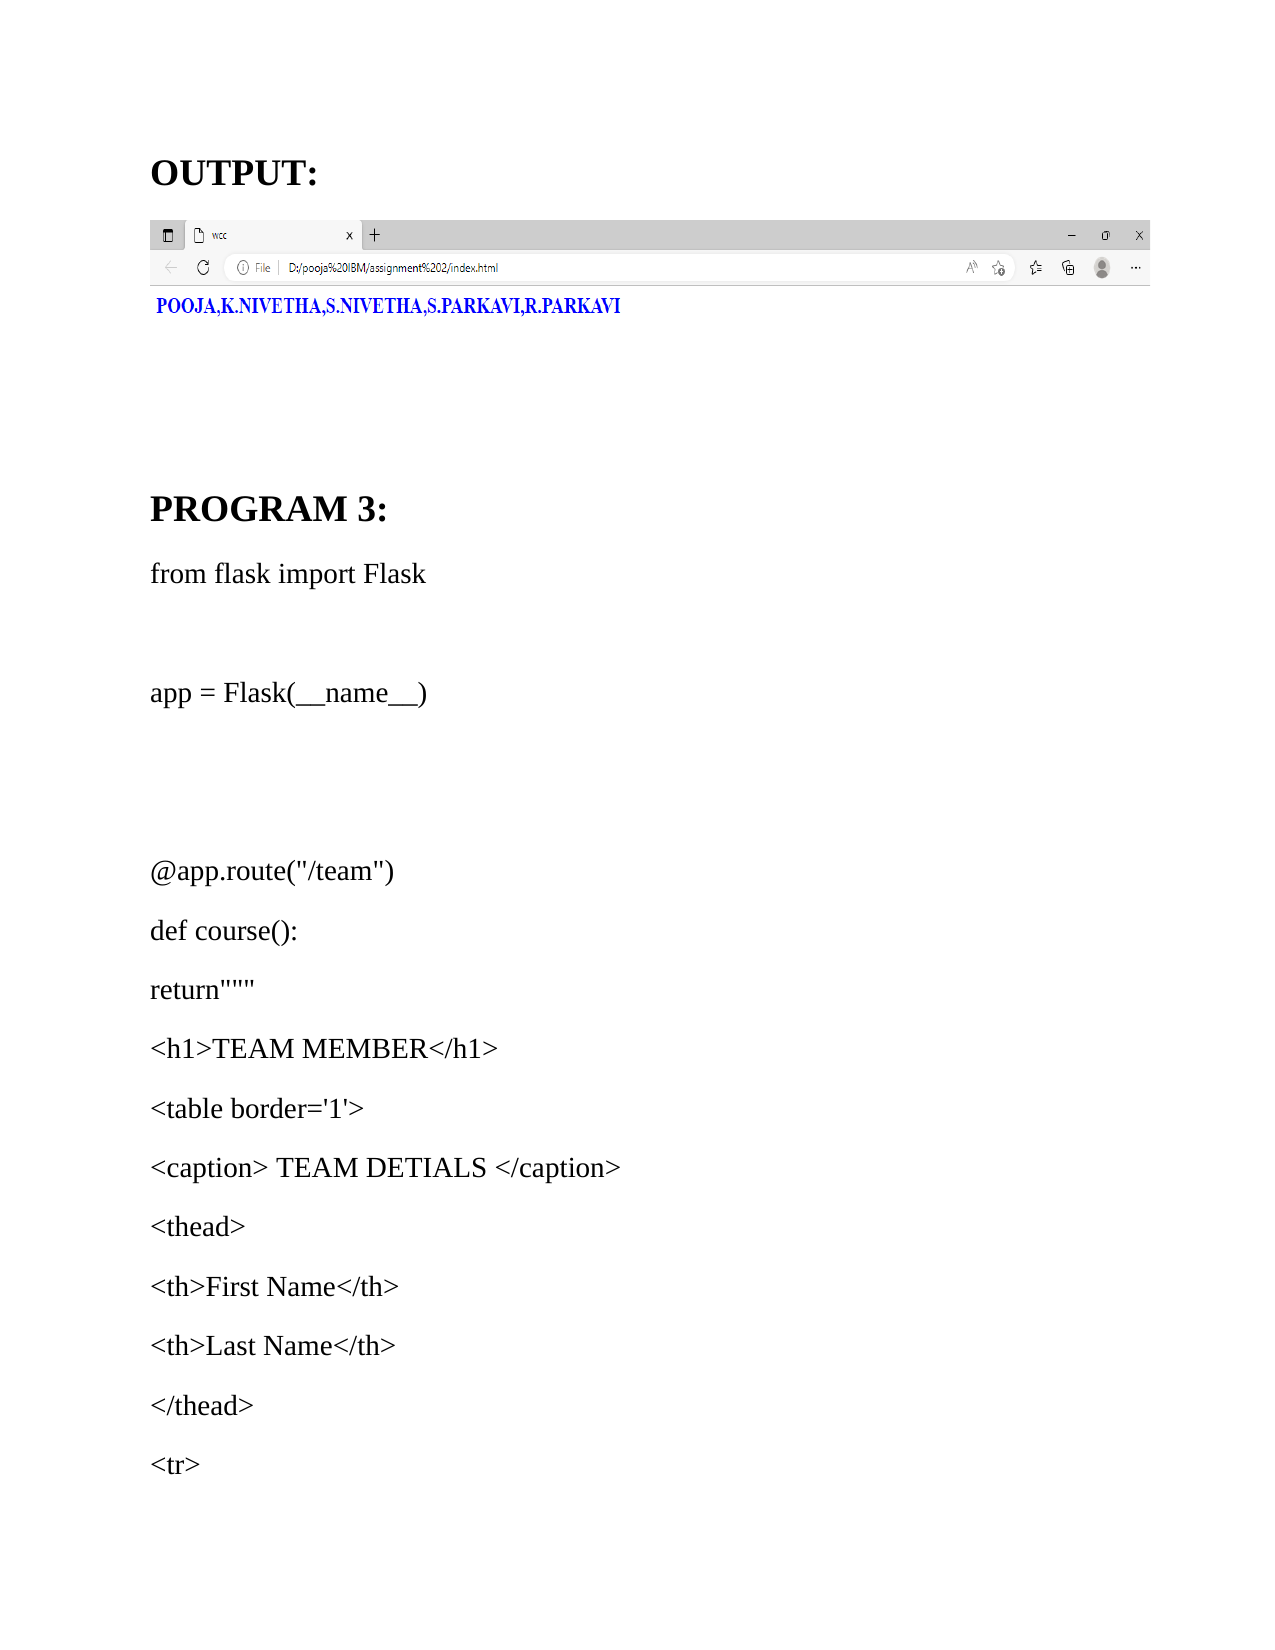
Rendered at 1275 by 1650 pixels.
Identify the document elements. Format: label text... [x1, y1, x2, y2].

text app = Flask(__name__) [150, 675, 1125, 709]
text OUTPUT: [150, 150, 1125, 193]
text <caption> TEAM DETIALS </caption> [150, 1150, 1125, 1184]
text @app.route("/team") [150, 853, 1125, 887]
text <thead> [150, 1209, 1125, 1243]
text <h1>TEAM MEMBER</h1> [150, 1031, 1125, 1065]
text <table border='1'> [150, 1091, 1125, 1124]
text def course(): [150, 913, 1125, 946]
text <tr> [150, 1447, 1125, 1481]
text </thead> [150, 1388, 1125, 1421]
text from flask import Flask [150, 556, 1125, 590]
text <th>First Name</th> [150, 1269, 1125, 1302]
text return""" [150, 972, 1125, 1006]
text <th>Last Name</th> [150, 1328, 1125, 1362]
text PROGRAM 3: [150, 486, 1125, 529]
picture [150, 220, 1151, 461]
